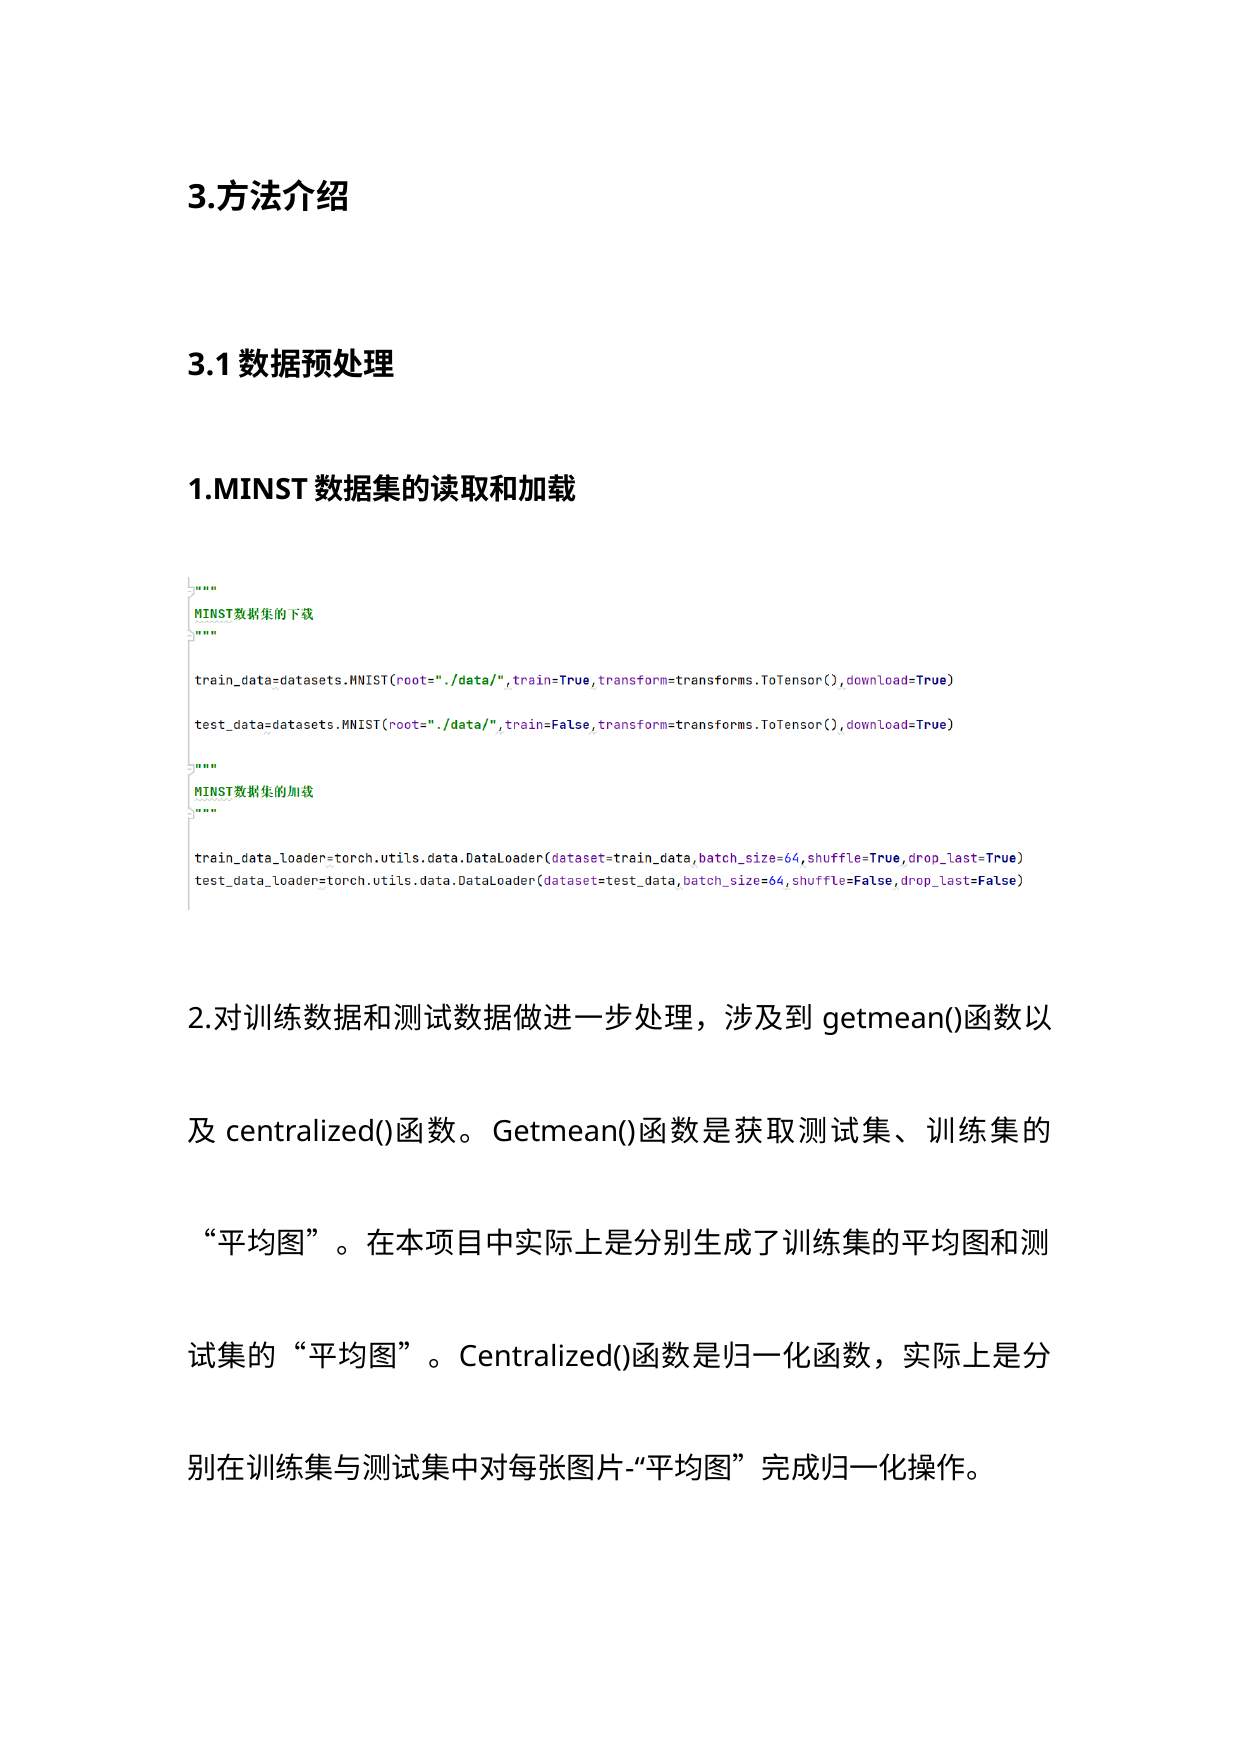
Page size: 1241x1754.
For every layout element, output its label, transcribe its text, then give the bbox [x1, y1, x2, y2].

text 3.1数据预处理 [187, 329, 1053, 394]
subtitle 3.方法介绍 [187, 162, 1053, 227]
picture [187, 577, 1053, 910]
text 2.对训练数据和测试数据做进一步处理，涉及到getmean()函数以及centralized()函数。Getmean()函数是获取测试集、训练集的“平均图”。在本项目中实际上是分别生成了训练集的平均图和测试集的“平均图”。Centralized()函数是归一化函数，实际上是分别在训练集与测试集中对每张图片-“平均图”完成归一化操作。 [187, 984, 1053, 1498]
text 1.MINST数据集的读取和加载 [187, 454, 1053, 519]
